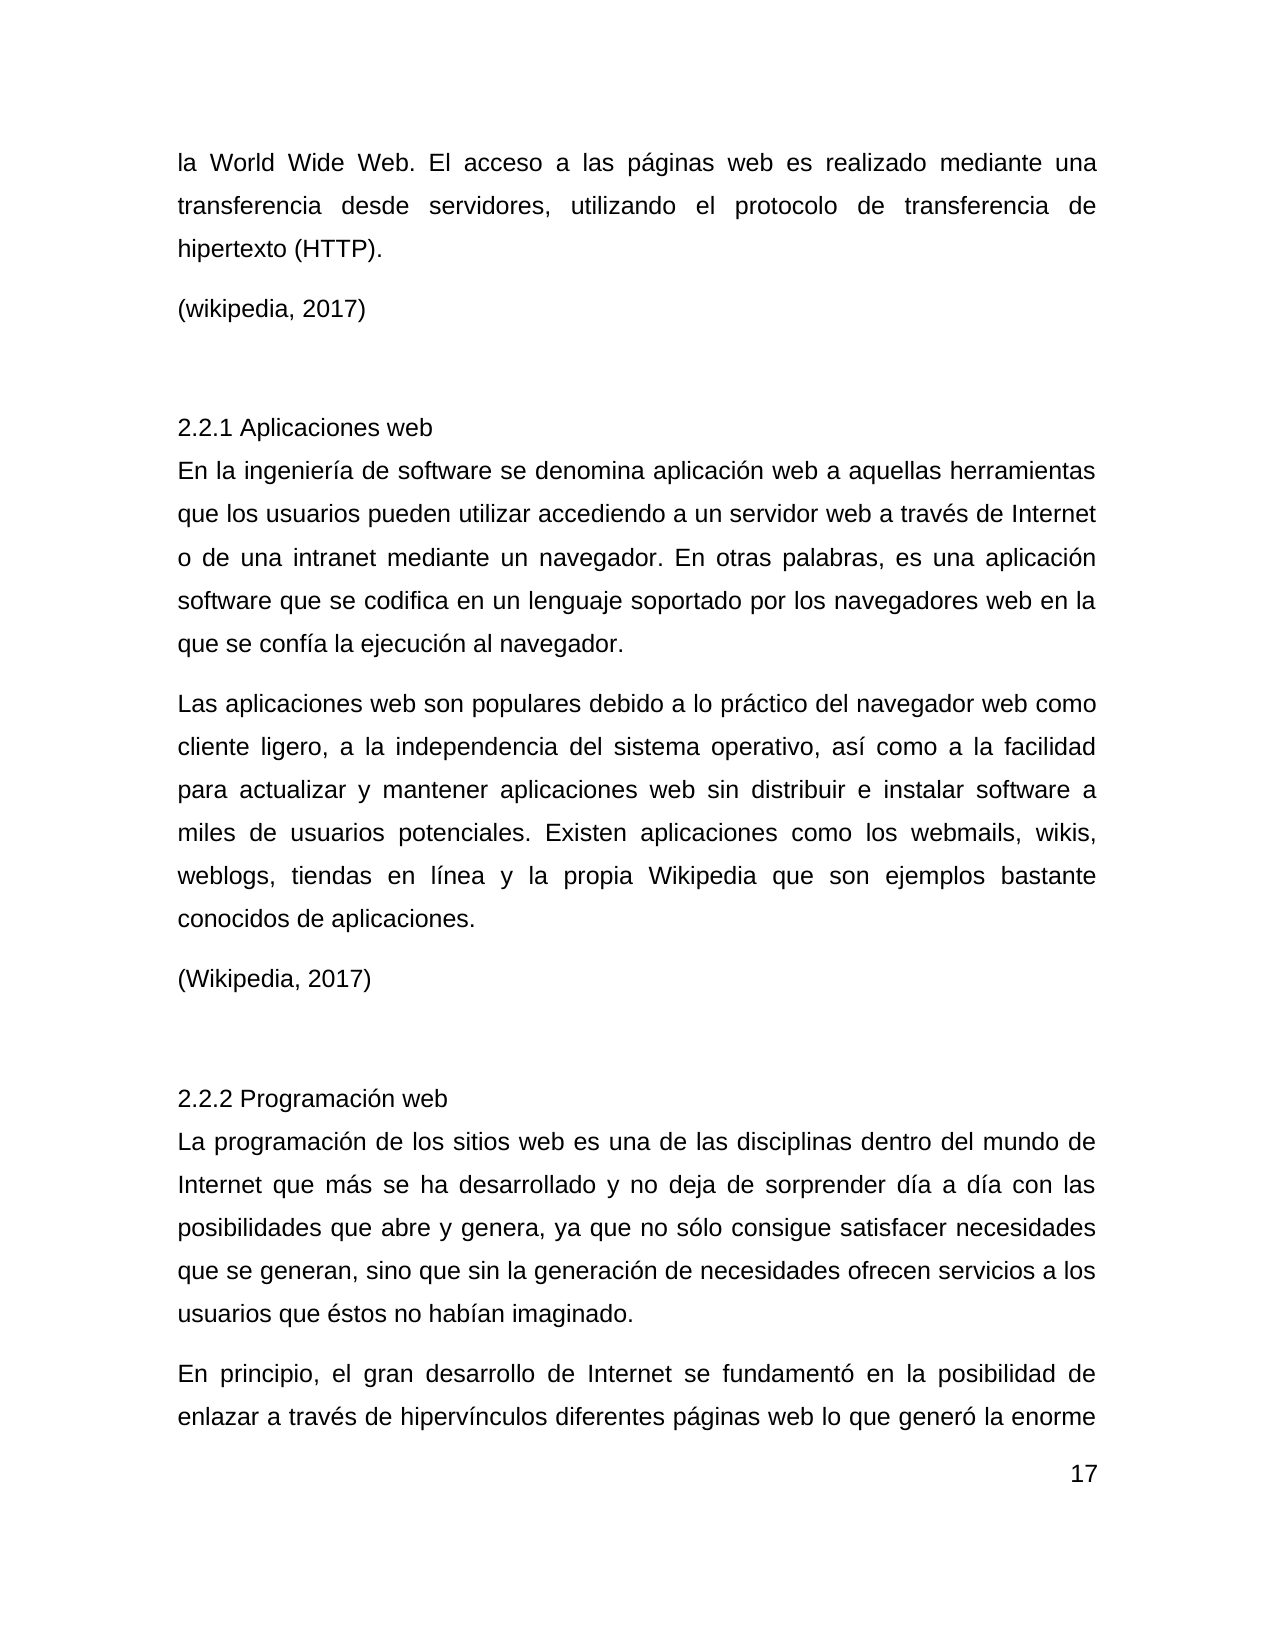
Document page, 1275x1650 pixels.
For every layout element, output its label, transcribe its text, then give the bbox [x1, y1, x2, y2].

text Las aplicaciones web son populares debido a lo práctico del navegador web como cliente ligero, a la independencia del sistema operativo, así como a la facilidad para actualizar y mantener aplicaciones web sin distribuir e instalar software a miles de usuarios potenciales. Existen aplicaciones como los webmails, wikis, weblogs, tiendas en línea y la propia Wikipedia que son ejemplos bastante conocidos de aplicaciones. [177, 689, 1098, 933]
subtitle 2.2.2 Programación web [177, 1084, 1098, 1112]
subtitle 2.2.1 Aplicaciones web [177, 413, 1098, 442]
